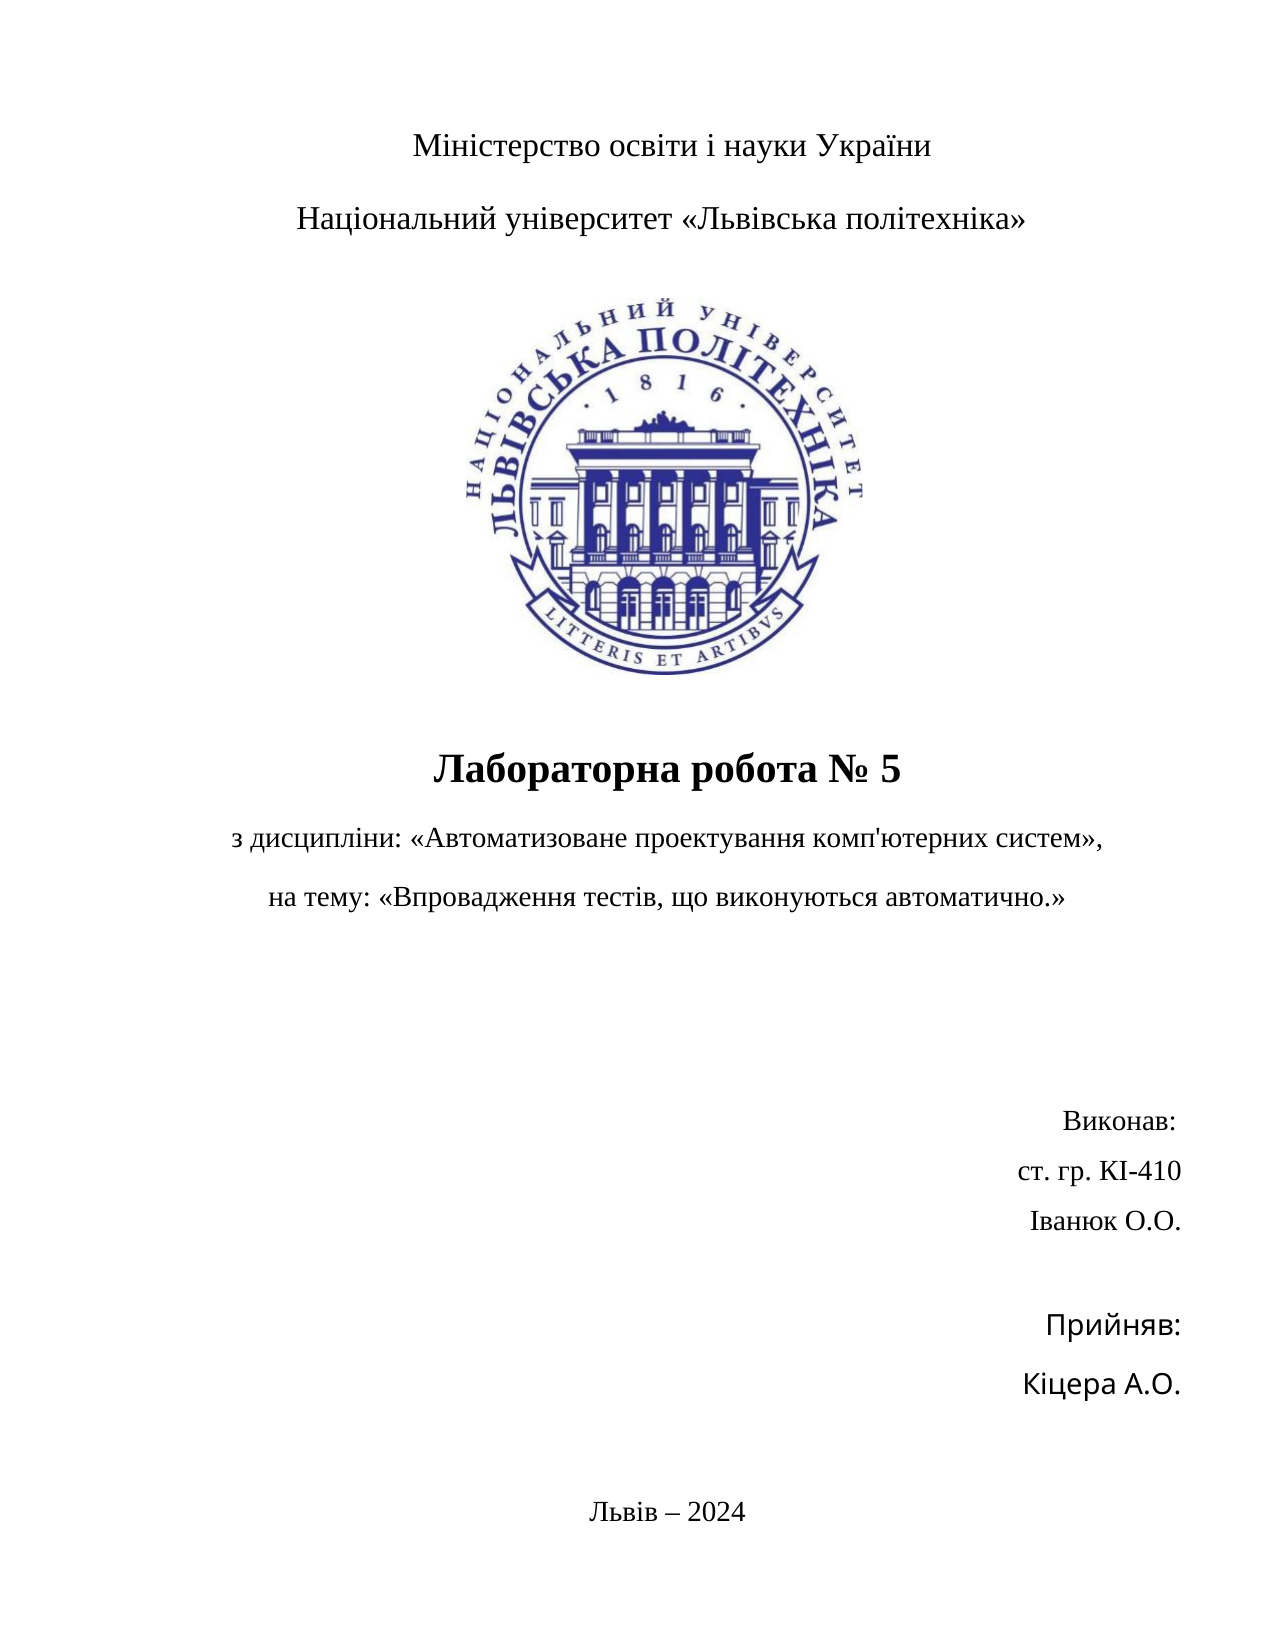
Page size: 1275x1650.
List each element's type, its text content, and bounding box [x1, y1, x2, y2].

text на тему: «Впровадження тестів, що виконуються автоматично.» [190, 879, 1144, 913]
text ст. гр. КІ-410 [886, 1153, 1181, 1187]
text Іванюк О.О. [148, 1203, 1181, 1237]
text Лабораторна робота № 5 [190, 743, 1145, 791]
text з дисципліни: «Автоматизоване проектування комп'ютерних систем», [190, 820, 1145, 853]
picture [466, 298, 863, 675]
text Кіцера А.О. [974, 1363, 1181, 1403]
text Виконав: [886, 1103, 1181, 1136]
text Прийняв: [148, 1304, 1181, 1344]
text Національний університет «Львівська політехніка» [192, 198, 1130, 237]
text Міністерство освіти і науки України [192, 126, 1152, 164]
text Львів – 2024 [190, 1494, 1145, 1527]
